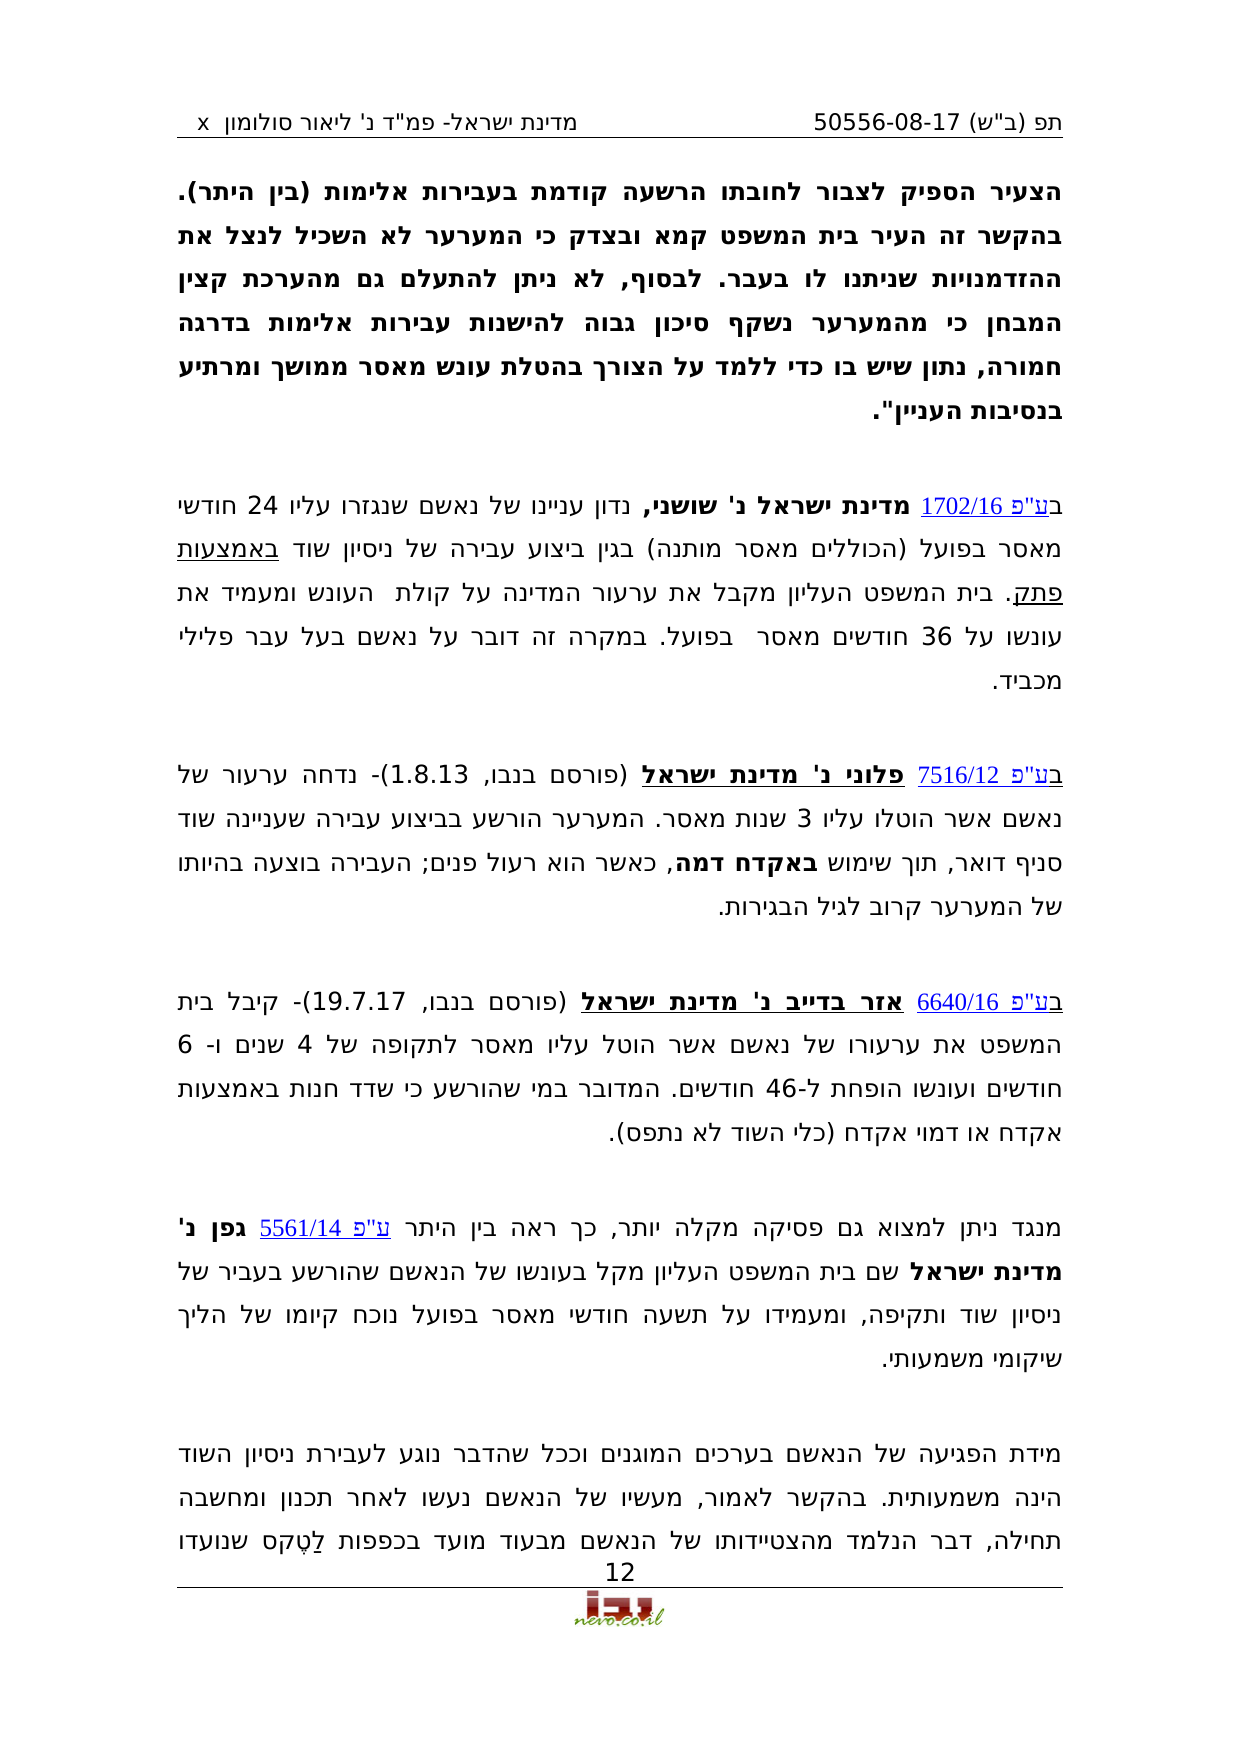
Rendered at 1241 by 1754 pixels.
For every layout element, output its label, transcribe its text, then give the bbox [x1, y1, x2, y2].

text בע"פ 7516/12 פלוני נ' מדינת ישראל (פורסם בנבו, 1.8.13)- נדחה ערעור של נאשם אשר הוטלו עליו 3 שנות מאסר. המערער הורשע בביצוע עבירה שעניינה שוד סניף דואר, תוך שימוש באקדח דמה, כאשר הוא רעול פנים; העבירה בוצעה בהיותו של המערער קרוב לגיל הבגירות. [177, 761, 1063, 921]
text בע"פ 1702/16 מדינת ישראל נ' שושני, נדון עניינו של נאשם שנגזרו עליו 24 חודשי מאסר בפועל (הכוללים מאסר מותנה) בגין ביצוע עבירה של ניסיון שוד באמצעות פתק. בית המשפט העליון מקבל את ערעור המדינה על קולת העונש ומעמיד את עונשו על 36 חודשים מאסר בפועל. במקרה זה דובר על נאשם בעל עבר פלילי מכביד. [177, 491, 1063, 695]
picture [574, 1590, 666, 1627]
text מנגד ניתן למצוא גם פסיקה מקלה יותר, כך ראה בין היתר ע"פ 5561/14 גפן נ' מדינת ישראל שם בית המשפט העליון מקל בעונשו של הנאשם שהורשע בעביר של ניסיון שוד ותקיפה, ומעמידו על תשעה חודשי מאסר בפועל נוכח קיומו של הליך שיקומי משמעותי. [177, 1213, 1063, 1373]
text בע"פ 6640/16 אזר בדייב נ' מדינת ישראל (פורסם בנבו, 19.7.17)- קיבל בית המשפט את ערעורו של נאשם אשר הוטל עליו מאסר לתקופה של 4 שנים ו- 6 חודשים ועונשו הופחת ל-46 חודשים. המדובר במי שהורשע כי שדד חנות באמצעות אקדח או דמוי אקדח (כלי השוד לא נתפס). [177, 987, 1063, 1147]
